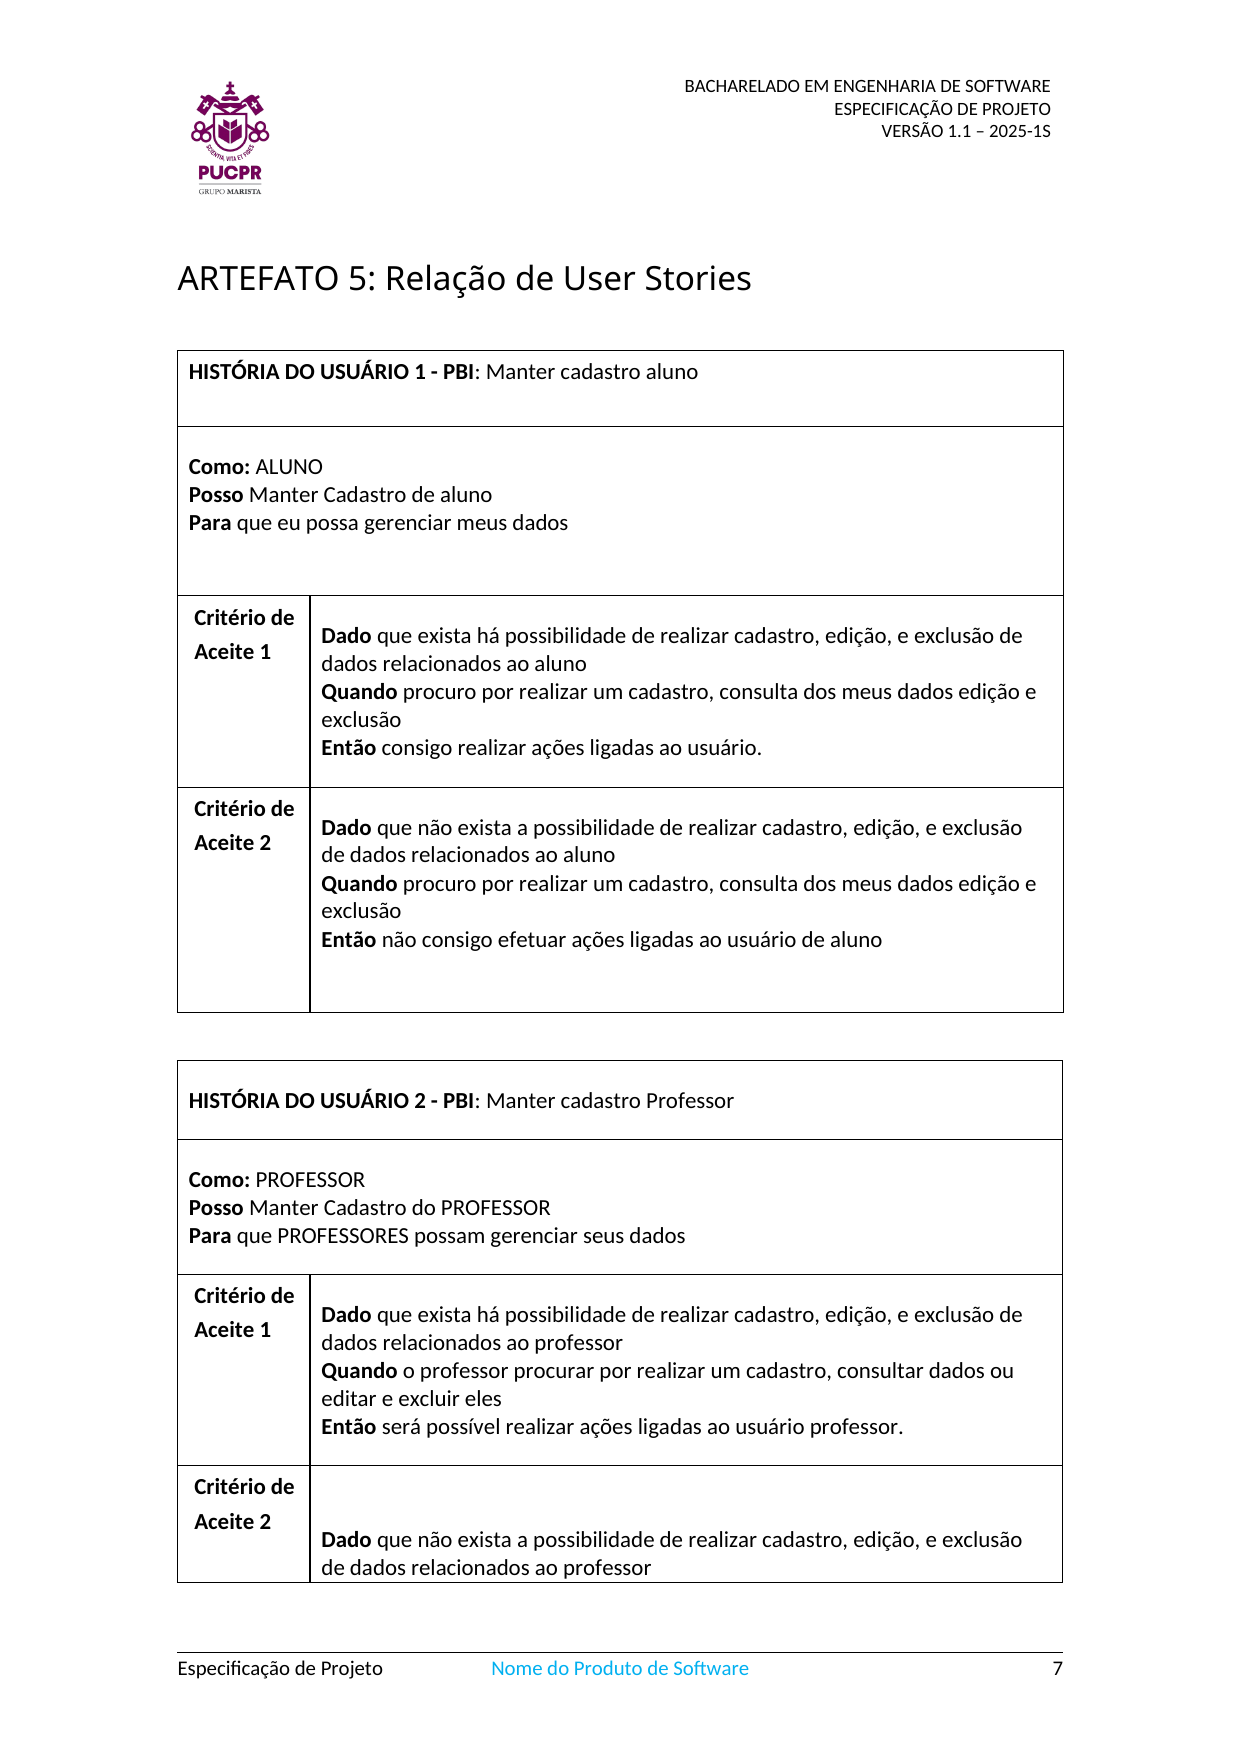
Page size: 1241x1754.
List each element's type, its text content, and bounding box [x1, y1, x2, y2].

table_cell Dado que não exista a possibilidade de realizar cadastro, edição, e exclusão de dados relacionados ao aluno Quando procuro por realizar um cadastro, consulta dos meus dados edição e exclusão Então não consigo efetuar ações ligadas ao usuário de aluno [311, 788, 1063, 1012]
table_cell Critério de Aceite 2 [178, 788, 309, 1012]
table_cell Critério de Aceite 1 [178, 1275, 309, 1465]
table_header HISTÓRIA DO USUÁRIO 1 - PBI: Manter cadastro aluno [178, 351, 1063, 426]
table_cell Critério de Aceite 1 [178, 596, 309, 787]
table_header HISTÓRIA DO USUÁRIO 2 - PBI: Manter cadastro Professor [178, 1061, 1062, 1139]
table_cell Dado que exista há possibilidade de realizar cadastro, edição, e exclusão de dados relacionados ao aluno Quando procuro por realizar um cadastro, consulta dos meus dados edição e exclusão Então consigo realizar ações ligadas ao usuário. [311, 596, 1063, 787]
table_cell Dado que exista há possibilidade de realizar cadastro, edição, e exclusão de dados relacionados ao professor Quando o professor procurar por realizar um cadastro, consultar dados ou editar e excluir eles Então será possível realizar ações ligadas ao usuário professor. [311, 1275, 1062, 1465]
picture [188, 73, 271, 202]
subtitle ARTEFATO 5: Relação de User Stories [177, 254, 1063, 300]
table_cell Critério de Aceite 2 [178, 1466, 309, 1582]
table_cell Como: ALUNO Posso Manter Cadastro de aluno Para que eu possa gerenciar meus dados [178, 427, 1063, 595]
table_cell Como: PROFESSOR Posso Manter Cadastro do PROFESSOR Para que PROFESSORES possam gerenciar seus dados [178, 1140, 1062, 1274]
